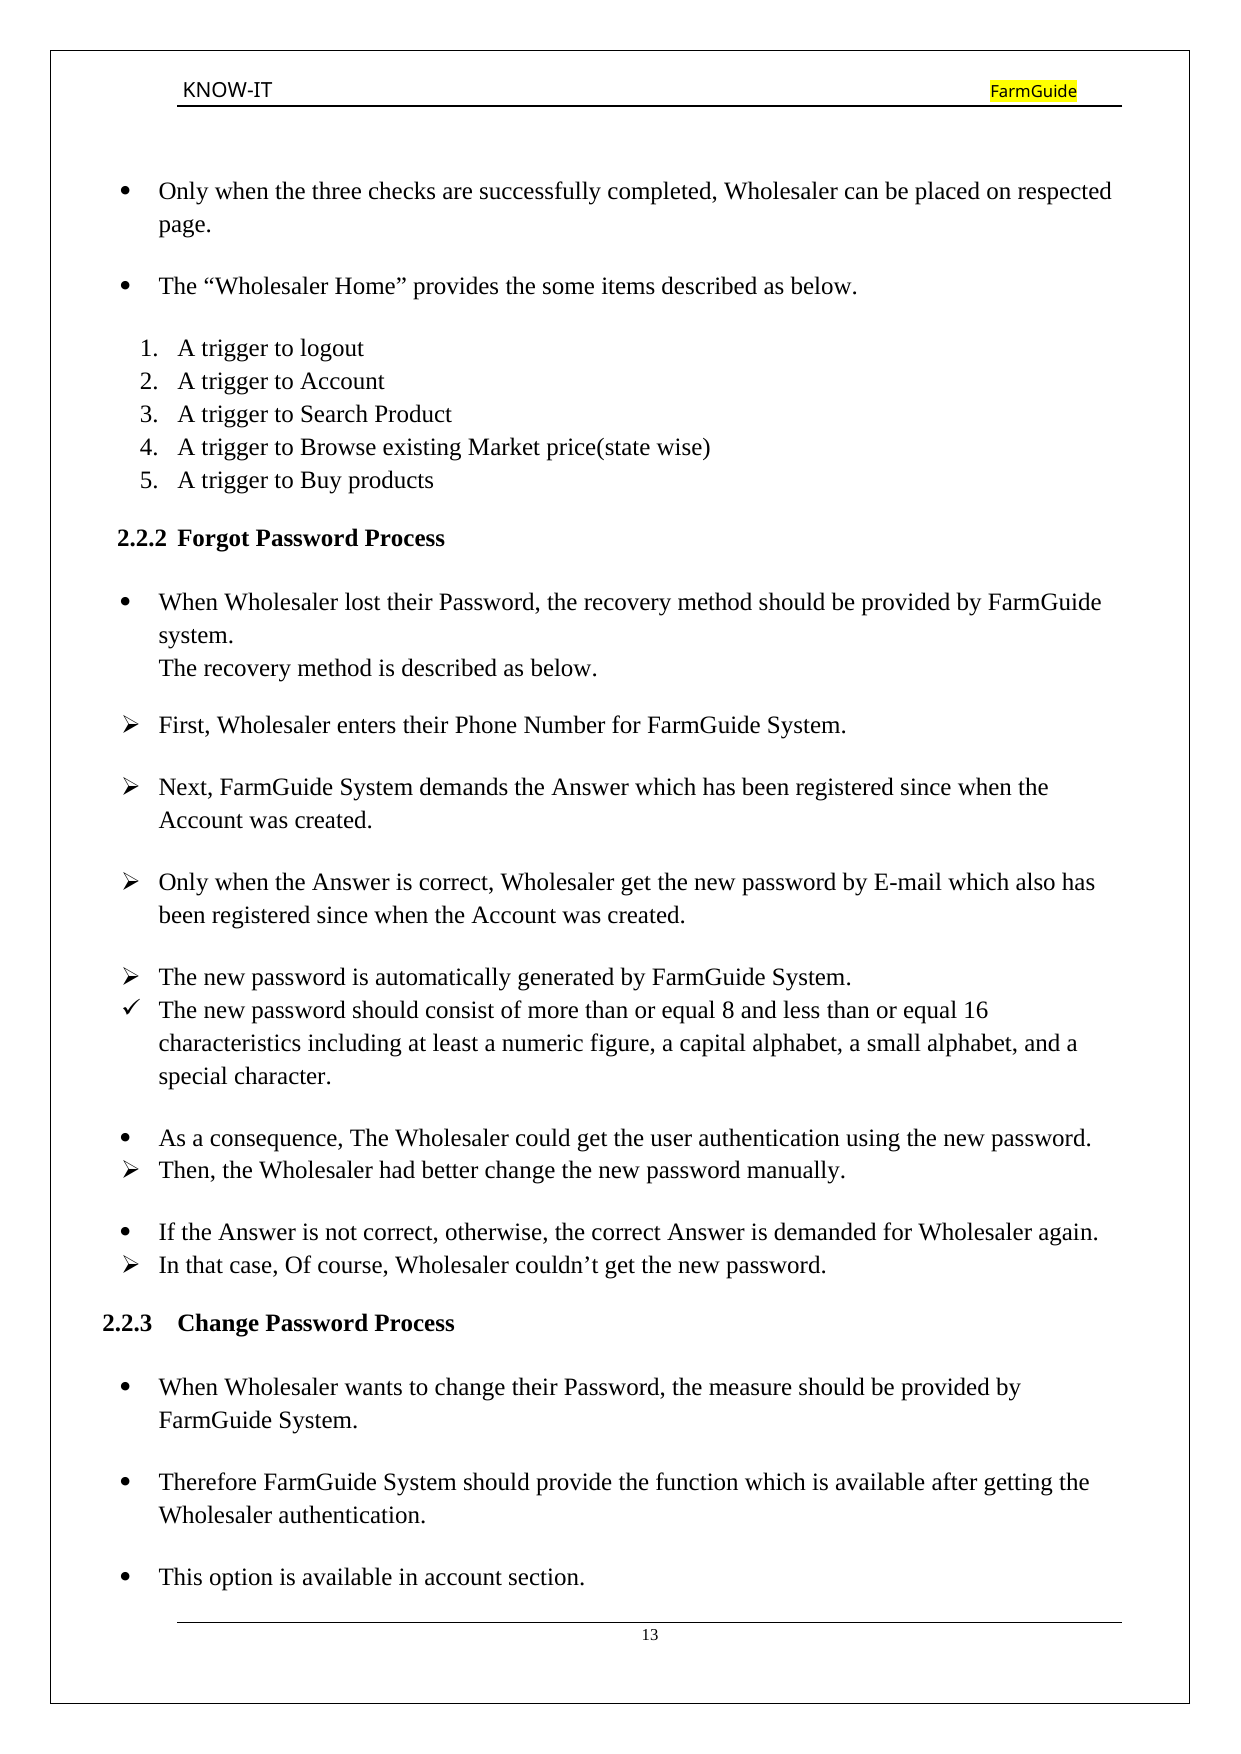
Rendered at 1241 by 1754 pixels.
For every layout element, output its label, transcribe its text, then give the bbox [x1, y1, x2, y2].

list When Wholesaler lost their Password, the recovery method should be provided by FarmGuide system. [121, 587, 1122, 649]
list In that case, Of course, Wholesaler couldn’t get the new password. [121, 1250, 1122, 1279]
list Then, the Wholesaler had better change the new password manually. [121, 1156, 1122, 1184]
list A trigger to Browse existing Market price(state wise) [139, 432, 1122, 461]
list If the Answer is not correct, otherwise, the correct Answer is demanded for Wholesaler again. [121, 1217, 1122, 1246]
list The recovery method is described as below. [158, 653, 1122, 682]
list Next, FarmGuide System demands the Answer which has been registered since when the Account was created. [121, 772, 1122, 834]
list A trigger to Account [139, 366, 1122, 395]
subtitle Forgot Password Process [117, 523, 1032, 552]
list The new password should consist of more than or equal 8 and less than or equal 16 characteristics including at least a numeric figure, a capital alphabet, a small alphabet, and a special character. [121, 995, 1122, 1089]
list The new password is automatically generated by FarmGuide System. [121, 962, 1122, 991]
list A trigger to Search Product [139, 399, 1122, 428]
list Only when the three checks are successfully completed, Wholesaler can be placed on respected page. [121, 176, 1122, 238]
subtitle Change Password Process [102, 1308, 1032, 1337]
list As a consequence, The Wholesaler could get the user authentication using the new password. [121, 1123, 1122, 1151]
list The “Wholesaler Home” provides the some items described as below. [121, 271, 1122, 300]
list A trigger to Buy products [139, 465, 1122, 494]
list Therefore FarmGuide System should provide the function which is available after getting the Wholesaler authentication. [121, 1467, 1122, 1529]
list When Wholesaler wants to change their Password, the measure should be provided by FarmGuide System. [121, 1372, 1122, 1434]
list First, Wholesaler enters their Phone Number for FarmGuide System. [121, 710, 1122, 739]
list A trigger to logout [139, 333, 1122, 362]
list This option is available in account section. [121, 1562, 1122, 1591]
list Only when the Answer is correct, Wholesaler get the new password by E-mail which also has been registered since when the Account was created. [121, 867, 1122, 929]
